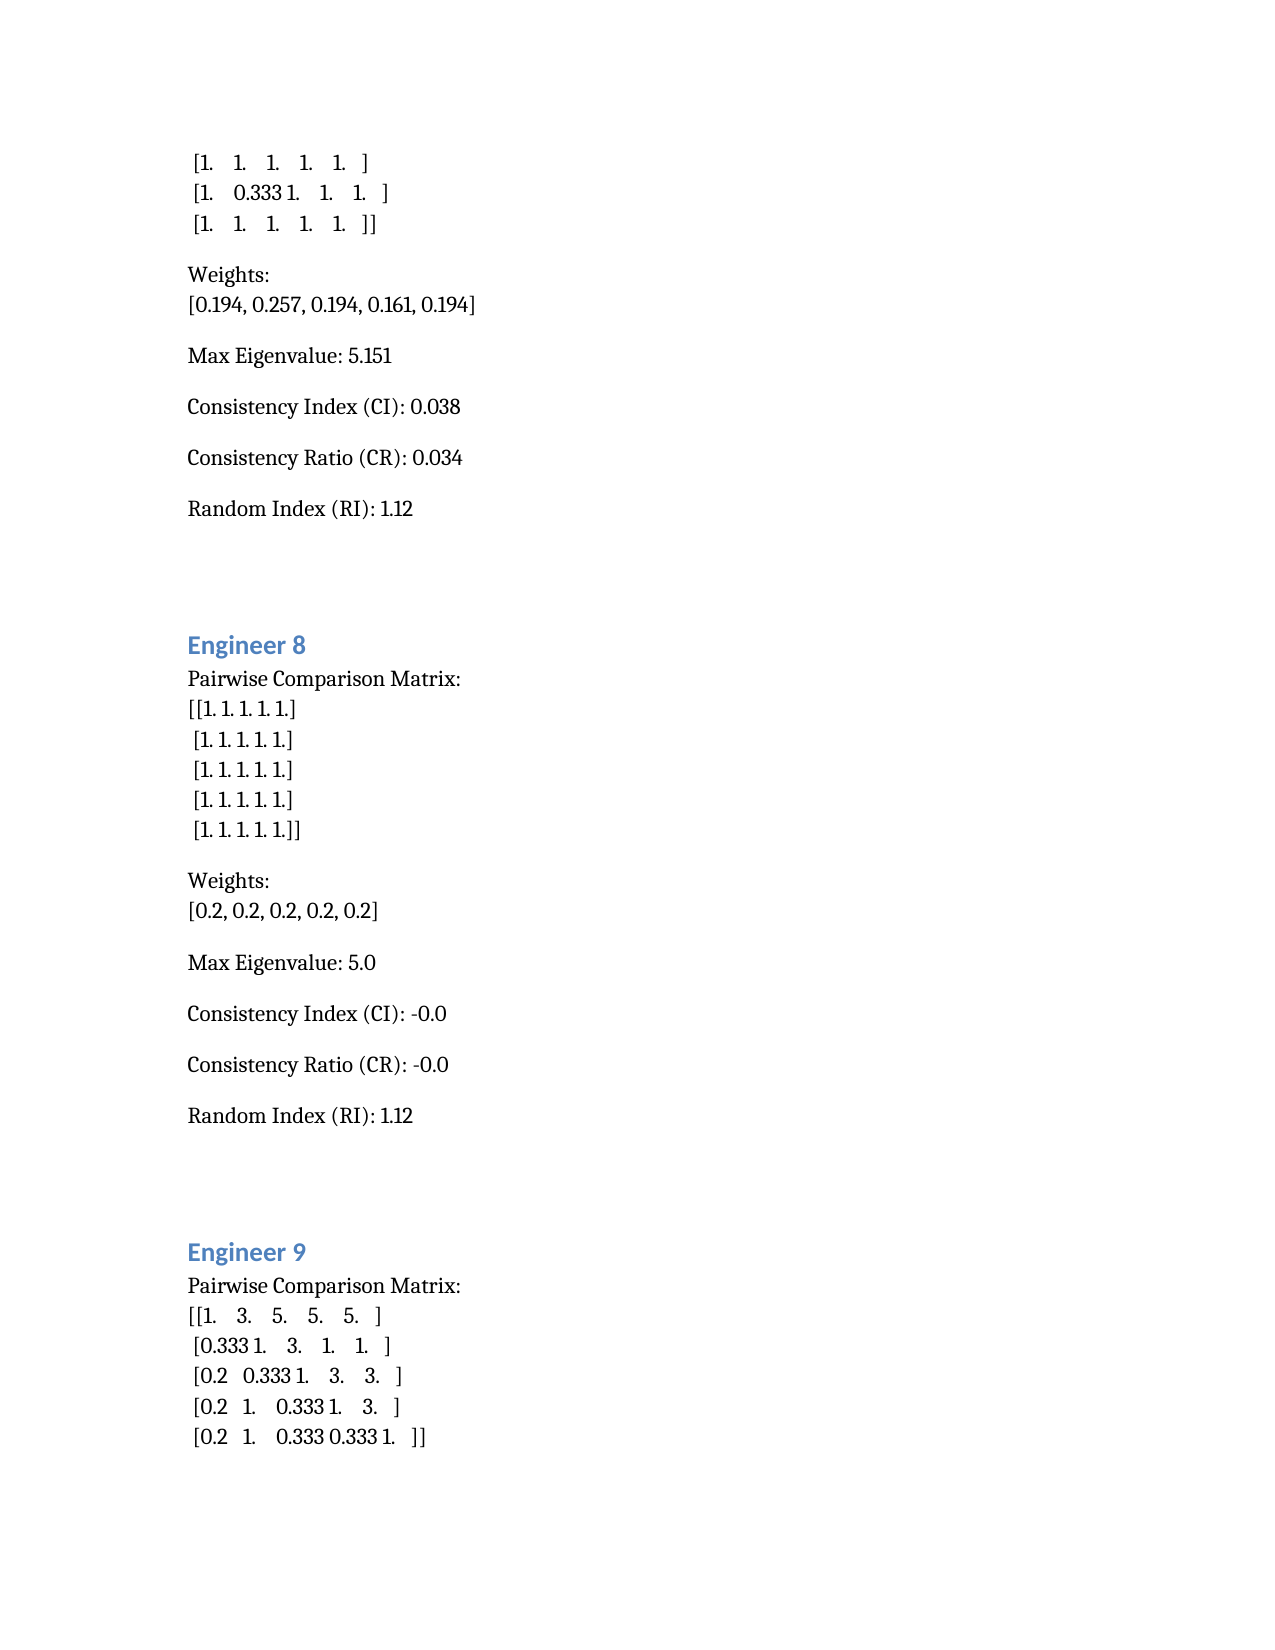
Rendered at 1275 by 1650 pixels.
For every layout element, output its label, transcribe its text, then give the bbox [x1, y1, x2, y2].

text Consistency Ratio (CR): -0.0 [187, 1051, 1087, 1078]
text Consistency Index (CI): 0.038 [187, 394, 1087, 420]
text Max Eigenvalue: 5.151 [187, 343, 1087, 369]
text Pairwise Comparison Matrix: [[1. 1. 1. 1. 1.] [1. 1. 1. 1. 1.] [1. 1. 1. 1. 1.] [1. 1. 1. 1. 1.] [1. 1. 1. 1. 1.]] [187, 666, 1087, 843]
text Random Index (RI): 1.12 [187, 496, 1087, 522]
subtitle Engineer 9 [187, 1235, 1087, 1268]
text Consistency Index (CI): -0.0 [187, 1000, 1087, 1027]
text Random Index (RI): 1.12 [187, 1102, 1087, 1129]
text Pairwise Comparison Matrix: [[1. 3. 5. 5. 5. ] [0.333 1. 3. 1. 1. ] [0.2 0.333 1. 3. 3. ] [0.2 1. 0.333 1. 3. ] [0.2 1. 0.333 0.333 1. ]] [187, 1273, 1087, 1450]
text Max Eigenvalue: 5.0 [187, 949, 1087, 976]
text Weights: [0.2, 0.2, 0.2, 0.2, 0.2] [187, 868, 1087, 925]
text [187, 150, 1087, 237]
text Consistency Ratio (CR): 0.034 [187, 445, 1087, 471]
subtitle Engineer 8 [187, 628, 1087, 661]
text Weights: [0.194, 0.257, 0.194, 0.161, 0.194] [187, 261, 1087, 318]
